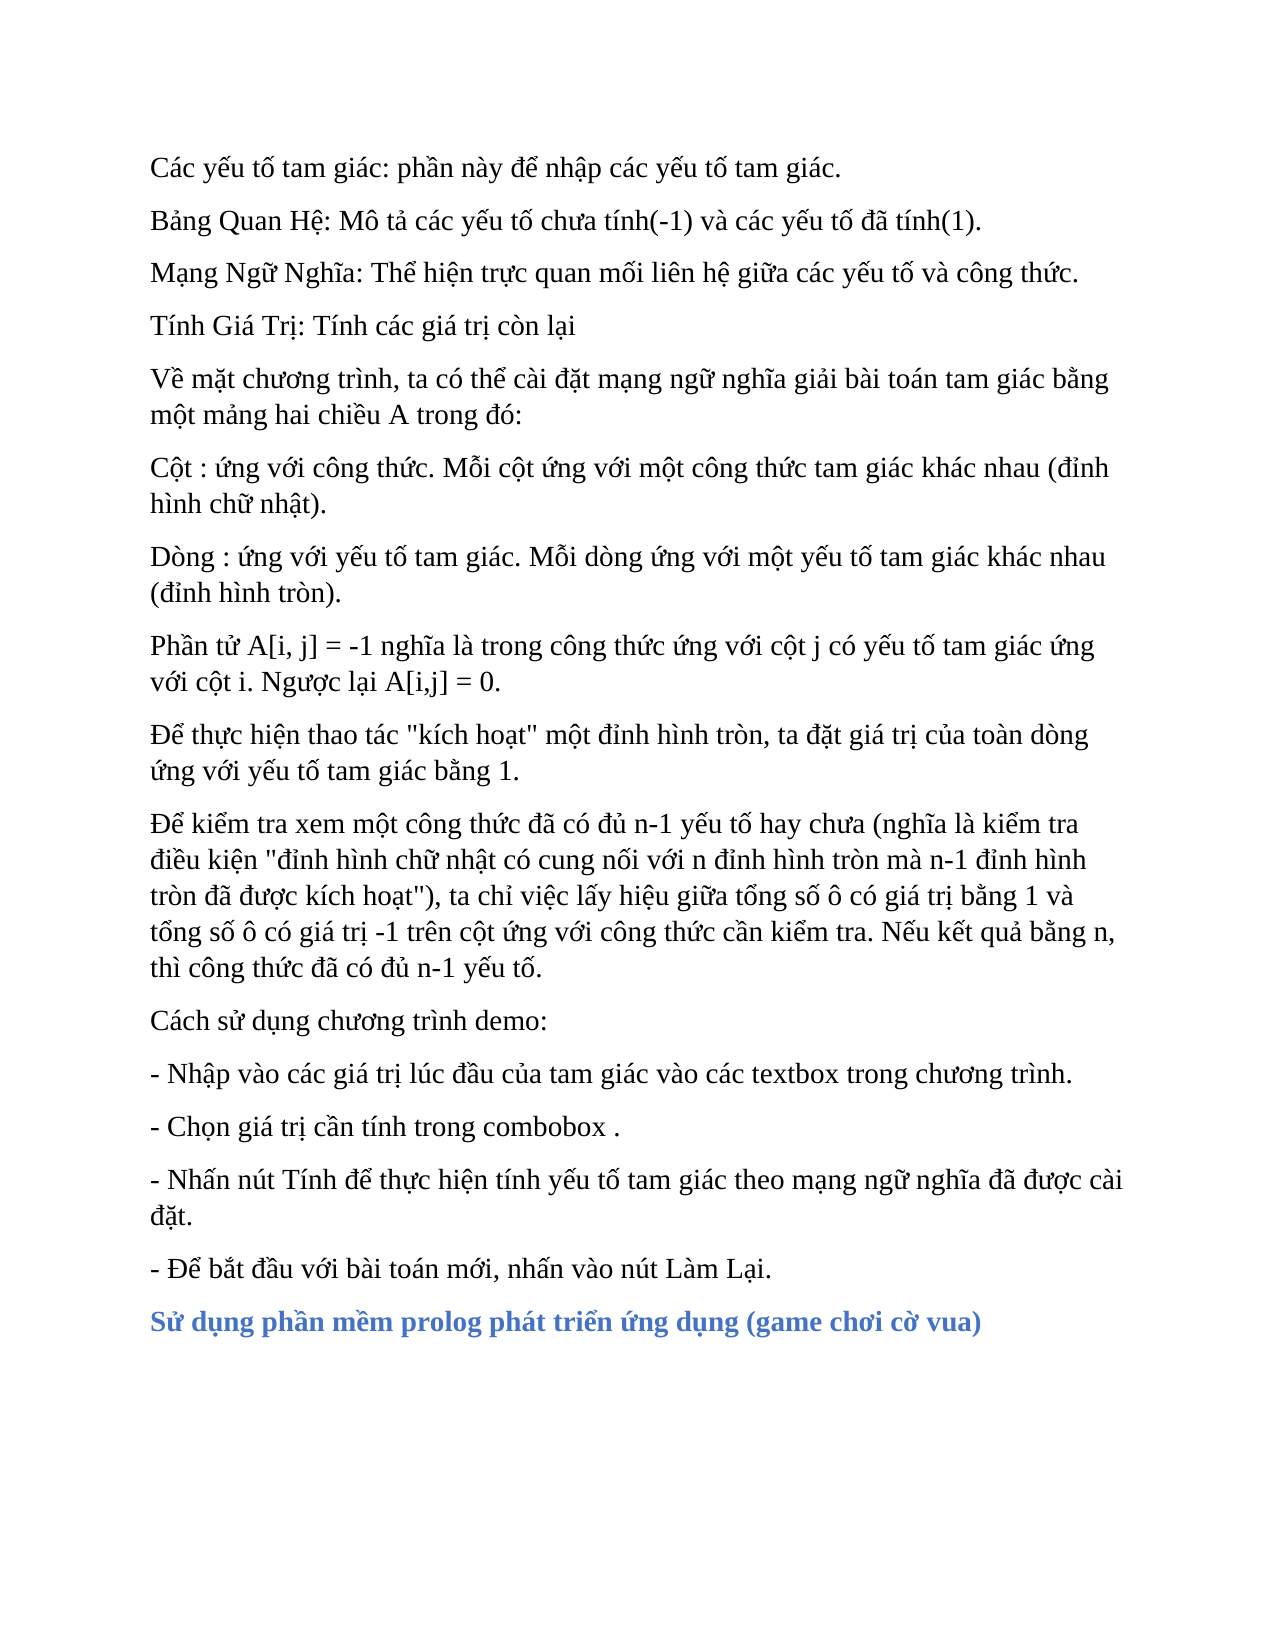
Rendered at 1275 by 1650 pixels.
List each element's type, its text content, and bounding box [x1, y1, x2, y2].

text Phần tử A[i, j] = -1 nghĩa là trong công thức ứng với cột j có yếu tố tam giác ứng với cột i. Ngược lại A[i,j] = 0. [150, 628, 1125, 698]
text - Nhấn nút Tính để thực hiện tính yếu tố tam giác theo mạng ngữ nghĩa đã được cài đặt. [150, 1162, 1125, 1232]
text - Nhập vào các giá trị lúc đầu của tam giác vào các textbox trong chương trình. [150, 1056, 1125, 1090]
text Bảng Quan Hệ: Mô tả các yếu tố chưa tính(-1) và các yếu tố đã tính(1). [150, 203, 1125, 236]
text Dòng : ứng với yếu tố tam giác. Mỗi dòng ứng với một yếu tố tam giác khác nhau (đỉnh hình tròn). [150, 539, 1125, 609]
text Cột : ứng với công thức. Mỗi cột ứng với một công thức tam giác khác nhau (đỉnh hình chữ nhật). [150, 450, 1125, 520]
text Cách sử dụng chương trình demo: [150, 1003, 1125, 1037]
text Tính Giá Trị: Tính các giá trị còn lại [150, 308, 1125, 342]
text Các yếu tố tam giác: phần này để nhập các yếu tố tam giác. [150, 150, 1125, 183]
text Về mặt chương trình, ta có thể cài đặt mạng ngữ nghĩa giải bài toán tam giác bằng một mảng hai chiều A trong đó: [150, 361, 1125, 431]
text Để thực hiện thao tác "kích hoạt" một đỉnh hình tròn, ta đặt giá trị của toàn dòng ứng với yếu tố tam giác bằng 1. [150, 717, 1125, 787]
text Mạng Ngữ Nghĩa: Thể hiện trực quan mối liên hệ giữa các yếu tố và công thức. [150, 256, 1125, 289]
text - Để bắt đầu với bài toán mới, nhấn vào nút Làm Lại. [150, 1251, 1125, 1284]
text - Chọn giá trị cần tính trong combobox . [150, 1109, 1125, 1143]
text Để kiểm tra xem một công thức đã có đủ n-1 yếu tố hay chưa (nghĩa là kiểm tra điều kiện "đỉnh hình chữ nhật có cung nối với n đỉnh hình tròn mà n-1 đỉnh hình tròn đã được kích hoạt"), ta chỉ việc lấy hiệu giữa tổng số ô có giá trị bằng 1 và tổng số ô có giá trị -1 trên cột ứng với công thức cần kiểm tra. Nếu kết quả bằng n, thì công thức đã có đủ n-1 yếu tố. [150, 806, 1125, 984]
text Sử dụng phần mềm prolog phát triển ứng dụng (game chơi cờ vua) [150, 1304, 1125, 1337]
